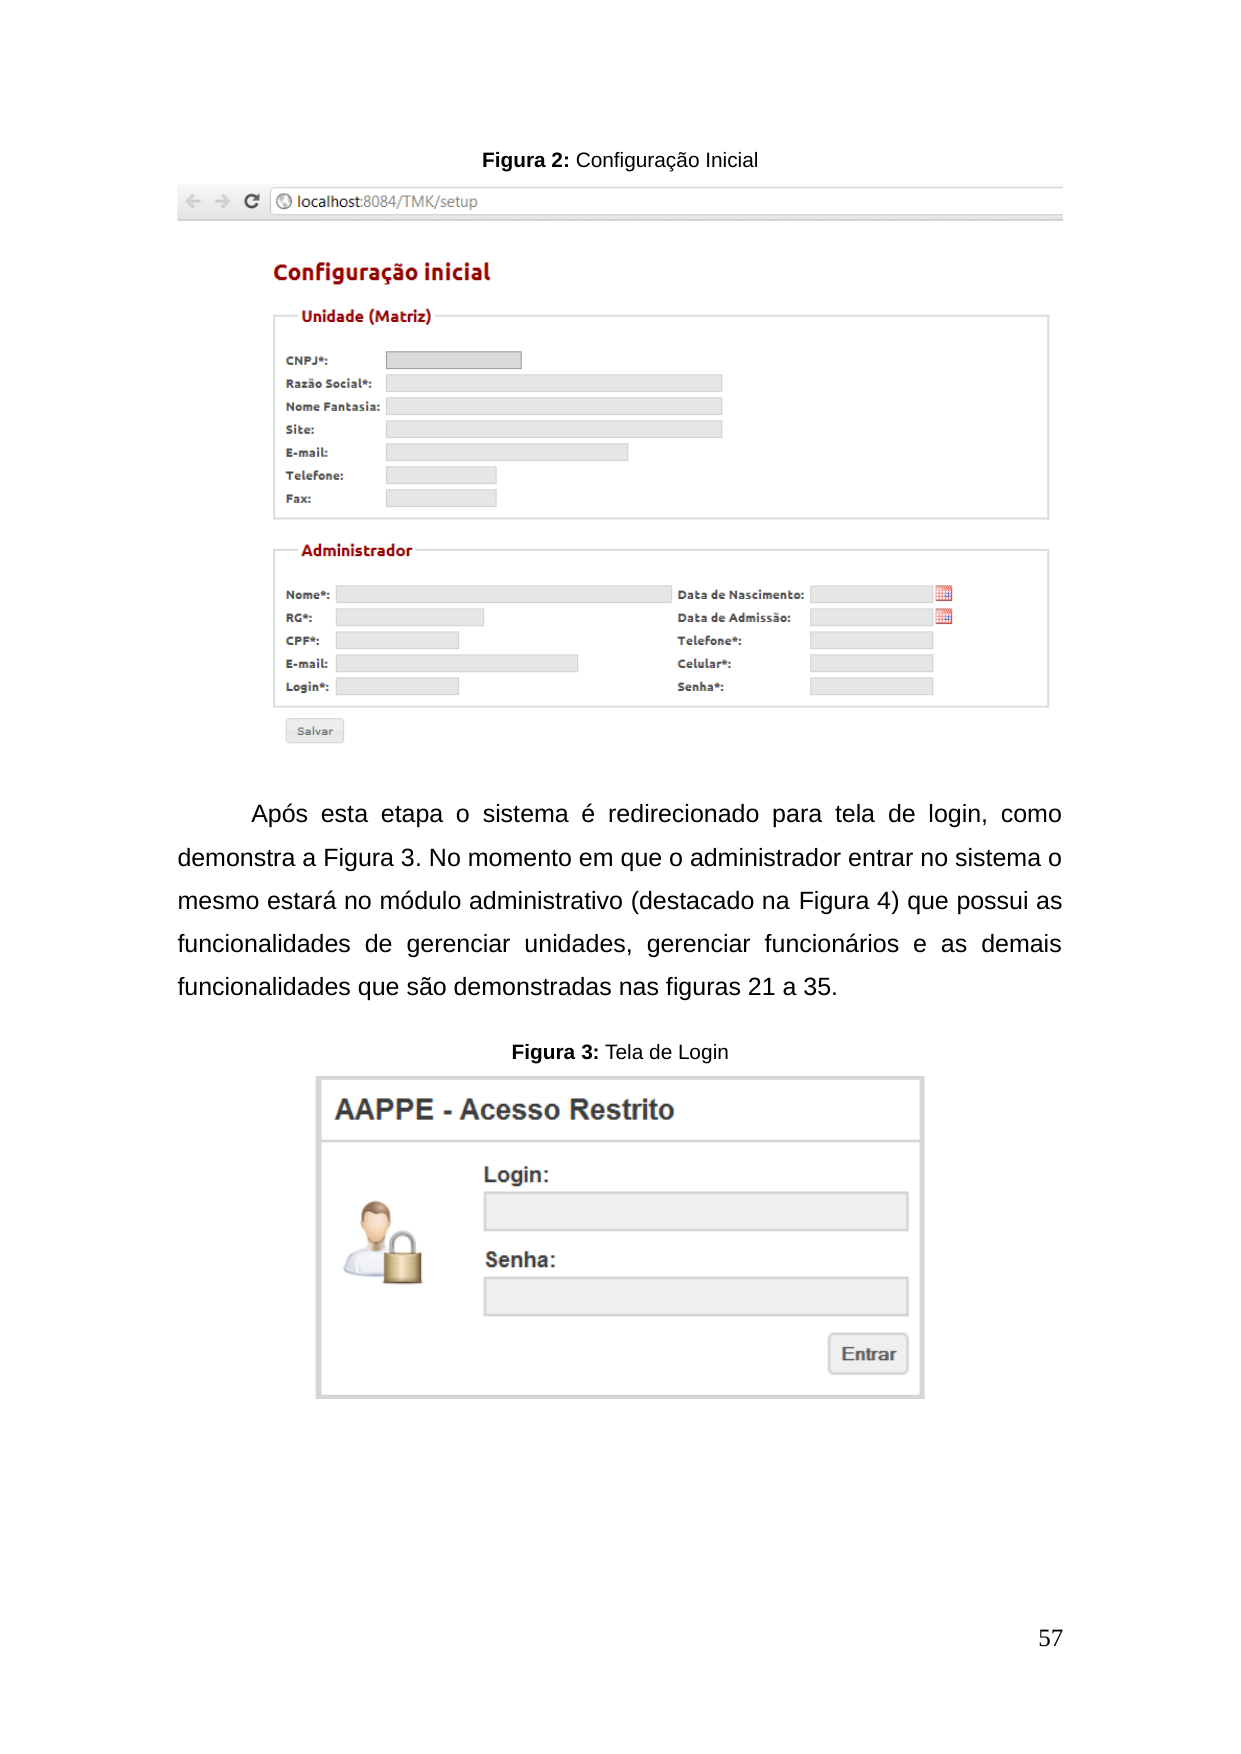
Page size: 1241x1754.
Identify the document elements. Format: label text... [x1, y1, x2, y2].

picture [315, 1076, 925, 1399]
text Figura 3: Tela de Login [177, 1040, 1063, 1064]
picture [177, 184, 1063, 760]
text Figura 2: Configuração Inicial [177, 148, 1063, 172]
text Após esta etapa o sistema é redirecionado para tela de login, como demonstra a Figura 3. No momento em que o administrador entrar no sistema o mesmo estará no módulo administrativo (destacado na Figura 4) que possui as funcionalidades de gerenciar unidades, gerenciar funcionários e as demais funcionalidades que são demonstradas nas figuras 21 a 35. [177, 799, 1063, 1001]
